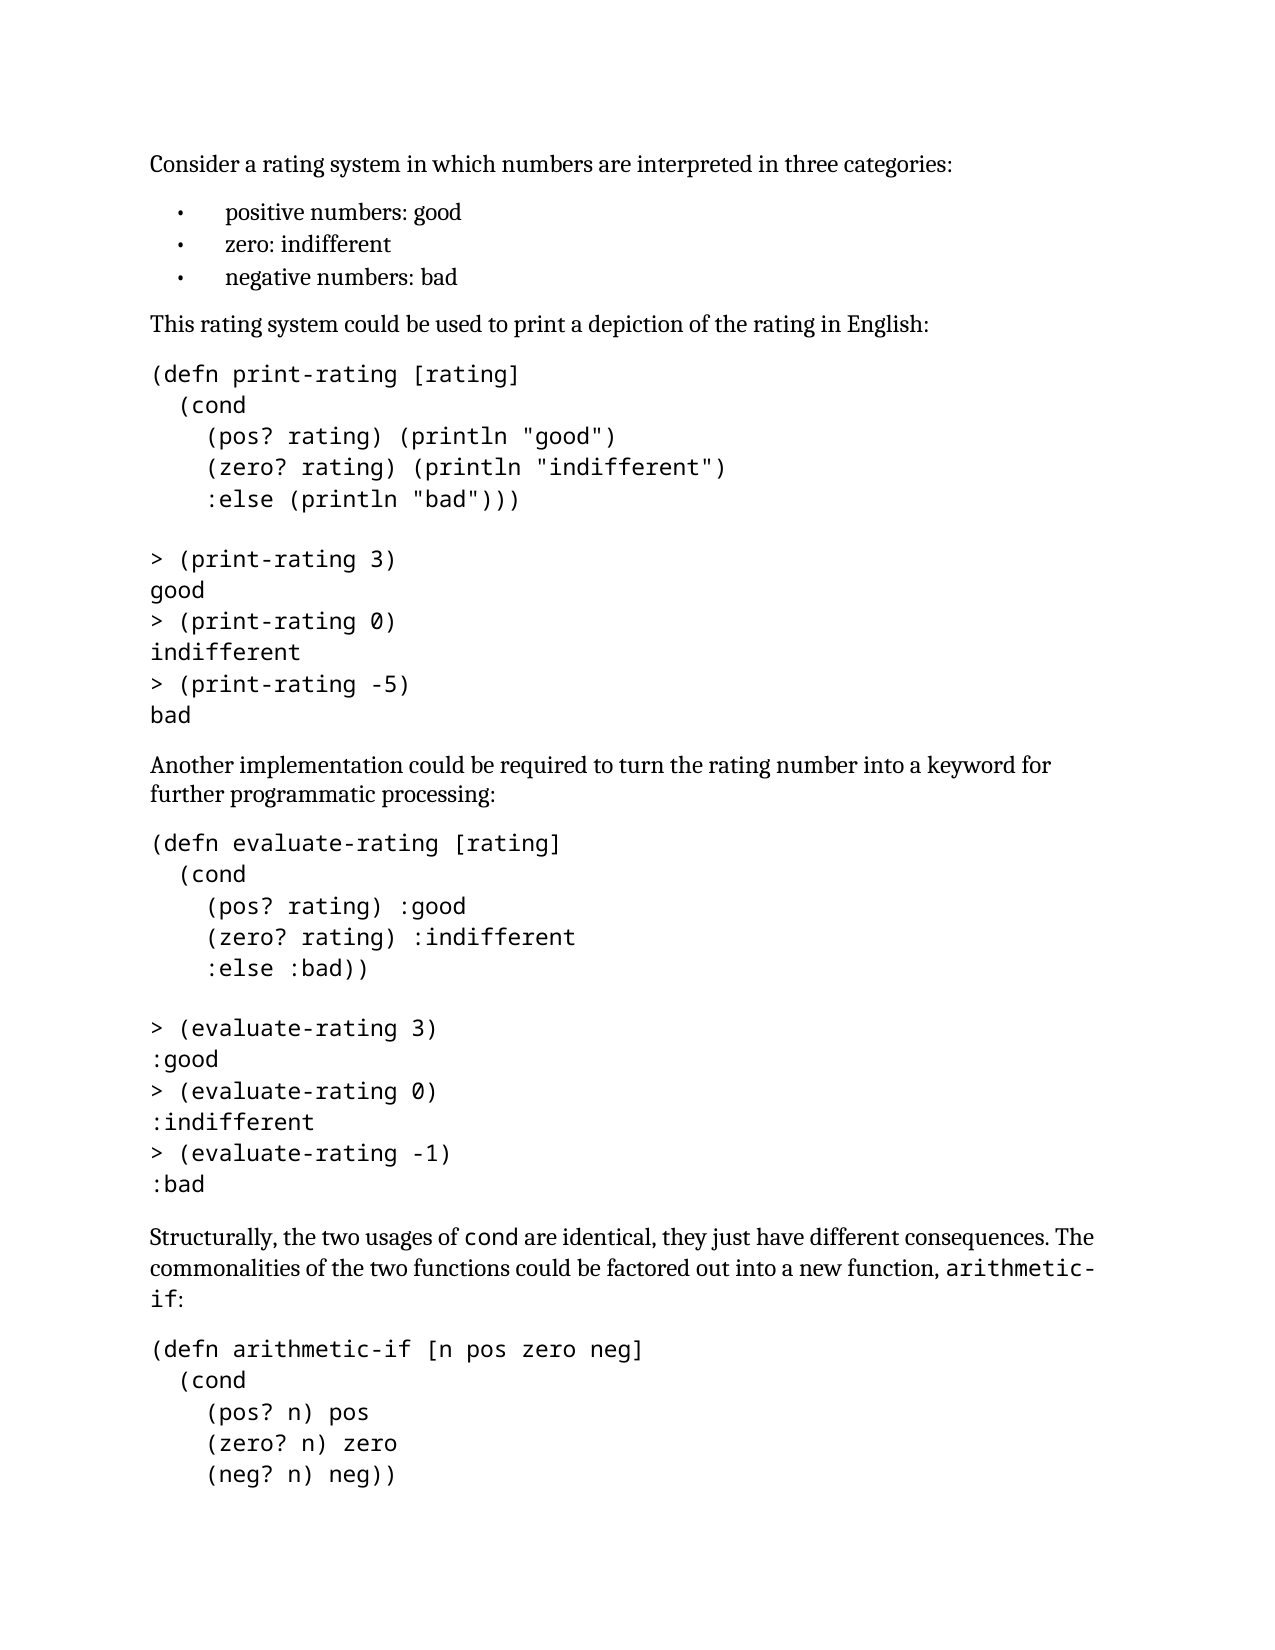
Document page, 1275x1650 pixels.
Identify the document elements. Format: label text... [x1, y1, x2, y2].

text (defn print-rating [rating] (cond (pos? rating) (println "good") (zero? rating) (println "indifferent") :else (println "bad"))) > (print-rating 3) good > (print-rating 0) indifferent > (print-rating -5) bad [150, 357, 1125, 730]
text (defn arithmetic-if [n pos zero neg] (cond (pos? n) pos (zero? n) zero (neg? n) neg)) [150, 1333, 1125, 1489]
text This rating system could be used to print a depiction of the rating in English: [150, 310, 1125, 339]
text Consider a rating system in which numbers are interpreted in three categories: [150, 150, 1125, 179]
list zero: indifferent [175, 230, 1125, 259]
text Another implementation could be required to turn the rating number into a keyword for further programmatic processing: [150, 751, 1125, 808]
list positive numbers: good [175, 197, 1125, 226]
list negative numbers: bad [175, 262, 1125, 291]
text (defn evaluate-rating [rating] (cond (pos? rating) :good (zero? rating) :indifferent :else :bad)) > (evaluate-rating 3) :good > (evaluate-rating 0) :indifferent > (evaluate-rating -1) :bad [150, 827, 1125, 1199]
text Structurally, the two usages of cond are identical, they just have different consequences. The commonalities of the two functions could be factored out into a new function, arithmetic-if: [150, 1220, 1125, 1314]
